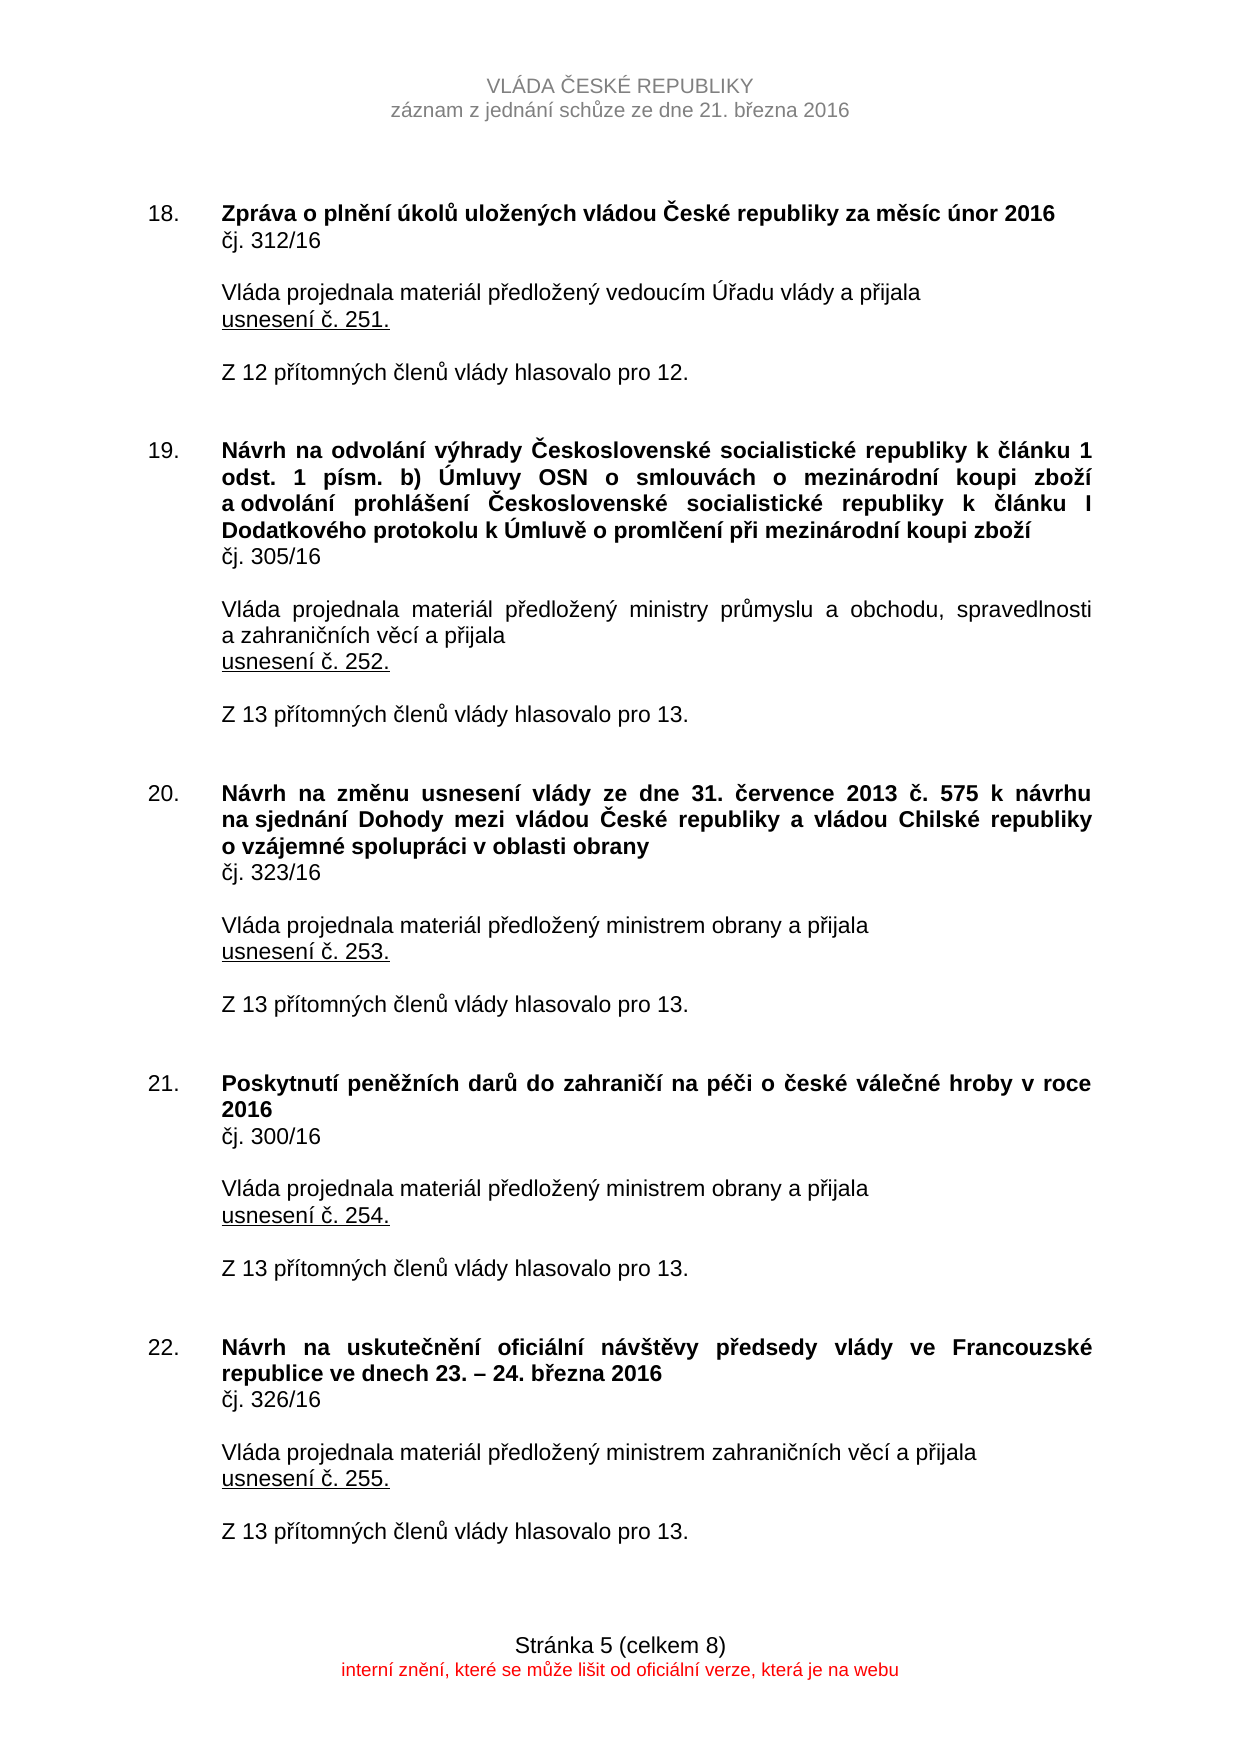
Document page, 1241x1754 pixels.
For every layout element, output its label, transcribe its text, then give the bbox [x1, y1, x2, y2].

text čj. 312/16 [148, 227, 1093, 253]
text 20. Návrh na změnu usnesení vlády ze dne 31. července 2013 č. 575 k návrhu na sjednání Dohody mezi vládou České republiky a vládou Chilské republiky o vzájemné spolupráci v oblasti obrany [148, 780, 1093, 859]
text 18. Zpráva o plnění úkolů uložených vládou České republiky za měsíc únor 2016 [148, 200, 1093, 227]
text Z 13 přítomných členů vlády hlasovalo pro 13. [148, 1518, 1093, 1544]
text Vláda projednala materiál předložený ministrem obrany a přijala [148, 1175, 1093, 1202]
text čj. 326/16 [148, 1386, 1093, 1413]
text Z 12 přítomných členů vlády hlasovalo pro 12. [148, 358, 1093, 385]
text Z 13 přítomných členů vlády hlasovalo pro 13. [148, 991, 1093, 1017]
text usnesení č. 252. [148, 648, 1093, 675]
text 19. Návrh na odvolání výhrady Československé socialistické republiky k článku 1 odst. 1 písm. b) Úmluvy OSN o smlouvách o mezinárodní koupi zboží a odvolání prohlášení Československé socialistické republiky k článku I Dodatkového protokolu k Úmluvě o promlčení při mezinárodní koupi zboží [148, 437, 1093, 543]
text usnesení č. 251. [148, 306, 1093, 332]
text usnesení č. 253. [148, 938, 1093, 964]
text čj. 300/16 [148, 1123, 1093, 1149]
text Z 13 přítomných členů vlády hlasovalo pro 13. [148, 1254, 1093, 1281]
text usnesení č. 255. [148, 1465, 1093, 1492]
text 21. Poskytnutí peněžních darů do zahraničí na péči o české válečné hroby v roce 2016 [148, 1070, 1093, 1123]
text Vláda projednala materiál předložený ministry průmyslu a obchodu, spravedlnosti a zahraničních věcí a přijala [148, 596, 1093, 648]
text Vláda projednala materiál předložený vedoucím Úřadu vlády a přijala [148, 279, 1093, 306]
text Z 13 přítomných členů vlády hlasovalo pro 13. [148, 701, 1093, 727]
text Vláda projednala materiál předložený ministrem obrany a přijala [148, 912, 1093, 938]
text usnesení č. 254. [148, 1202, 1093, 1228]
text čj. 323/16 [148, 859, 1093, 886]
text Vláda projednala materiál předložený ministrem zahraničních věcí a přijala [148, 1439, 1093, 1465]
text čj. 305/16 [148, 543, 1093, 569]
text 22. Návrh na uskutečnění oficiální návštěvy předsedy vlády ve Francouzské republice ve dnech 23. – 24. března 2016 [148, 1333, 1093, 1386]
